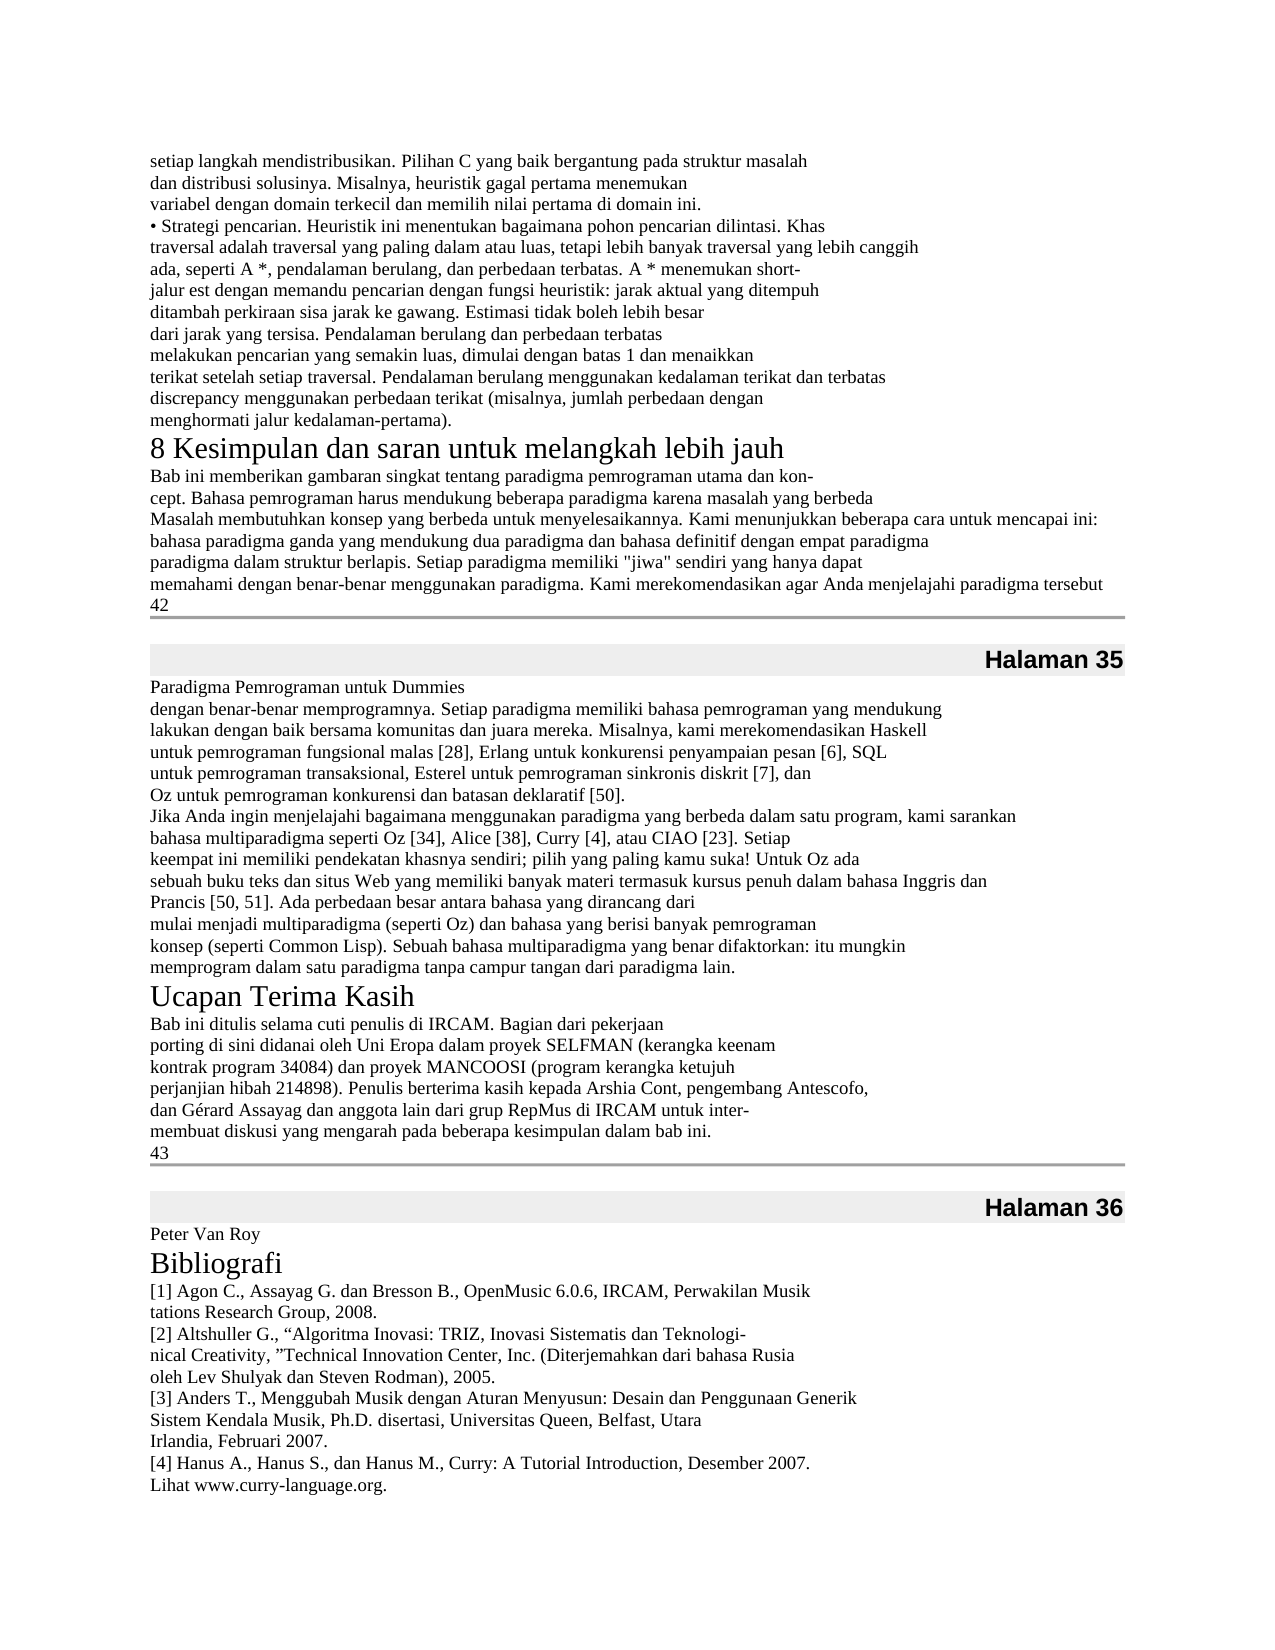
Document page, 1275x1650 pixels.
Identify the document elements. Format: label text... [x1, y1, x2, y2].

text membuat diskusi yang mengarah pada beberapa kesimpulan dalam bab ini. [150, 1120, 1125, 1142]
text [3] Anders T., Menggubah Musik dengan Aturan Menyusun: Desain dan Penggunaan Generik [150, 1387, 1125, 1409]
text discrepancy menggunakan perbedaan terikat (misalnya, jumlah perbedaan dengan [150, 387, 1125, 409]
text porting di sini didanai oleh Uni Eropa dalam proyek SELFMAN (kerangka keenam [150, 1034, 1125, 1056]
text sebuah buku teks dan situs Web yang memiliki banyak materi termasuk kursus penuh dalam bahasa Inggris dan [150, 870, 1125, 891]
text Sistem Kendala Musik, Ph.D. disertasi, Universitas Queen, Belfast, Utara [150, 1409, 1125, 1430]
text jalur est dengan memandu pencarian dengan fungsi heuristik: jarak aktual yang ditempuh [150, 279, 1125, 301]
text lakukan dengan baik bersama komunitas dan juara mereka. Misalnya, kami merekomendasikan Haskell [150, 719, 1125, 741]
text traversal adalah traversal yang paling dalam atau luas, tetapi lebih banyak traversal yang lebih canggih [150, 236, 1125, 258]
text Lihat www.curry-language.org. [150, 1473, 1125, 1495]
text memprogram dalam satu paradigma tanpa campur tangan dari paradigma lain. [150, 956, 1125, 978]
table_header Halaman 35 [150, 644, 1125, 676]
text setiap langkah mendistribusikan. Pilihan C yang baik bergantung pada struktur masalah [150, 150, 1125, 172]
text 43 [150, 1142, 1125, 1163]
text Peter Van Roy [150, 1223, 1125, 1245]
text [2] Altshuller G., “Algoritma Inovasi: TRIZ, Inovasi Sistematis dan Teknologi- [150, 1323, 1125, 1344]
text Bab ini memberikan gambaran singkat tentang paradigma pemrograman utama dan kon- [150, 465, 1125, 487]
text variabel dengan domain terkecil dan memilih nilai pertama di domain ini. [150, 193, 1125, 215]
text [1] Agon C., Assayag G. dan Bresson B., OpenMusic 6.0.6, IRCAM, Perwakilan Musik [150, 1279, 1125, 1301]
text Prancis [50, 51]. Ada perbedaan besar antara bahasa yang dirancang dari [150, 891, 1125, 913]
text Jika Anda ingin menjelajahi bagaimana menggunakan paradigma yang berbeda dalam satu program, kami sarankan [150, 805, 1125, 827]
text paradigma dalam struktur berlapis. Setiap paradigma memiliki "jiwa" sendiri yang hanya dapat [150, 551, 1125, 573]
text Masalah membutuhkan konsep yang berbeda untuk menyelesaikannya. Kami menunjukkan beberapa cara untuk mencapai ini: [150, 508, 1125, 530]
text Paradigma Pemrograman untuk Dummies [150, 676, 1125, 697]
text Bab ini ditulis selama cuti penulis di IRCAM. Bagian dari pekerjaan [150, 1012, 1125, 1034]
text terikat setelah setiap traversal. Pendalaman berulang menggunakan kedalaman terikat dan terbatas [150, 366, 1125, 387]
text Ucapan Terima Kasih [150, 978, 1125, 1012]
text cept. Bahasa pemrograman harus mendukung beberapa paradigma karena masalah yang berbeda [150, 487, 1125, 508]
text untuk pemrograman fungsional malas [28], Erlang untuk konkurensi penyampaian pesan [6], SQL [150, 741, 1125, 762]
text melakukan pencarian yang semakin luas, dimulai dengan batas 1 dan menaikkan [150, 344, 1125, 366]
text memahami dengan benar-benar menggunakan paradigma. Kami merekomendasikan agar Anda menjelajahi paradigma tersebut [150, 573, 1125, 594]
text ditambah perkiraan sisa jarak ke gawang. Estimasi tidak boleh lebih besar [150, 301, 1125, 322]
text Oz untuk pemrograman konkurensi dan batasan deklaratif [50]. [150, 784, 1125, 805]
text untuk pemrograman transaksional, Esterel untuk pemrograman sinkronis diskrit [7], dan [150, 762, 1125, 784]
text dengan benar-benar memprogramnya. Setiap paradigma memiliki bahasa pemrograman yang mendukung [150, 697, 1125, 719]
text konsep (seperti Common Lisp). Sebuah bahasa multiparadigma yang benar difaktorkan: itu mungkin [150, 934, 1125, 956]
text bahasa paradigma ganda yang mendukung dua paradigma dan bahasa definitif dengan empat paradigma [150, 530, 1125, 551]
text nical Creativity, ”Technical Innovation Center, Inc. (Diterjemahkan dari bahasa Rusia [150, 1344, 1125, 1366]
text • Strategi pencarian. Heuristik ini menentukan bagaimana pohon pencarian dilintasi. Khas [150, 215, 1125, 236]
table_header Halaman 36 [150, 1191, 1125, 1223]
text dan distribusi solusinya. Misalnya, heuristik gagal pertama menemukan [150, 172, 1125, 193]
text menghormati jalur kedalaman-pertama). [150, 409, 1125, 430]
text oleh Lev Shulyak dan Steven Rodman), 2005. [150, 1366, 1125, 1387]
text keempat ini memiliki pendekatan khasnya sendiri; pilih yang paling kamu suka! Untuk Oz ada [150, 848, 1125, 870]
text ada, seperti A *, pendalaman berulang, dan perbedaan terbatas. A * menemukan short- [150, 258, 1125, 279]
text Irlandia, Februari 2007. [150, 1430, 1125, 1452]
text 42 [150, 594, 1125, 615]
text bahasa multiparadigma seperti Oz [34], Alice [38], Curry [4], atau CIAO [23]. Setiap [150, 827, 1125, 848]
text dan Gérard Assayag dan anggota lain dari grup RepMus di IRCAM untuk inter- [150, 1099, 1125, 1120]
text 8 Kesimpulan dan saran untuk melangkah lebih jauh [150, 430, 1125, 465]
text kontrak program 34084) dan proyek MANCOOSI (program kerangka ketujuh [150, 1056, 1125, 1077]
text perjanjian hibah 214898). Penulis berterima kasih kepada Arshia Cont, pengembang Antescofo, [150, 1077, 1125, 1099]
text [4] Hanus A., Hanus S., dan Hanus M., Curry: A Tutorial Introduction, Desember 2007. [150, 1452, 1125, 1473]
text Bibliografi [150, 1245, 1125, 1279]
text mulai menjadi multiparadigma (seperti Oz) dan bahasa yang berisi banyak pemrograman [150, 913, 1125, 934]
text tations Research Group, 2008. [150, 1301, 1125, 1323]
text dari jarak yang tersisa. Pendalaman berulang dan perbedaan terbatas [150, 322, 1125, 344]
